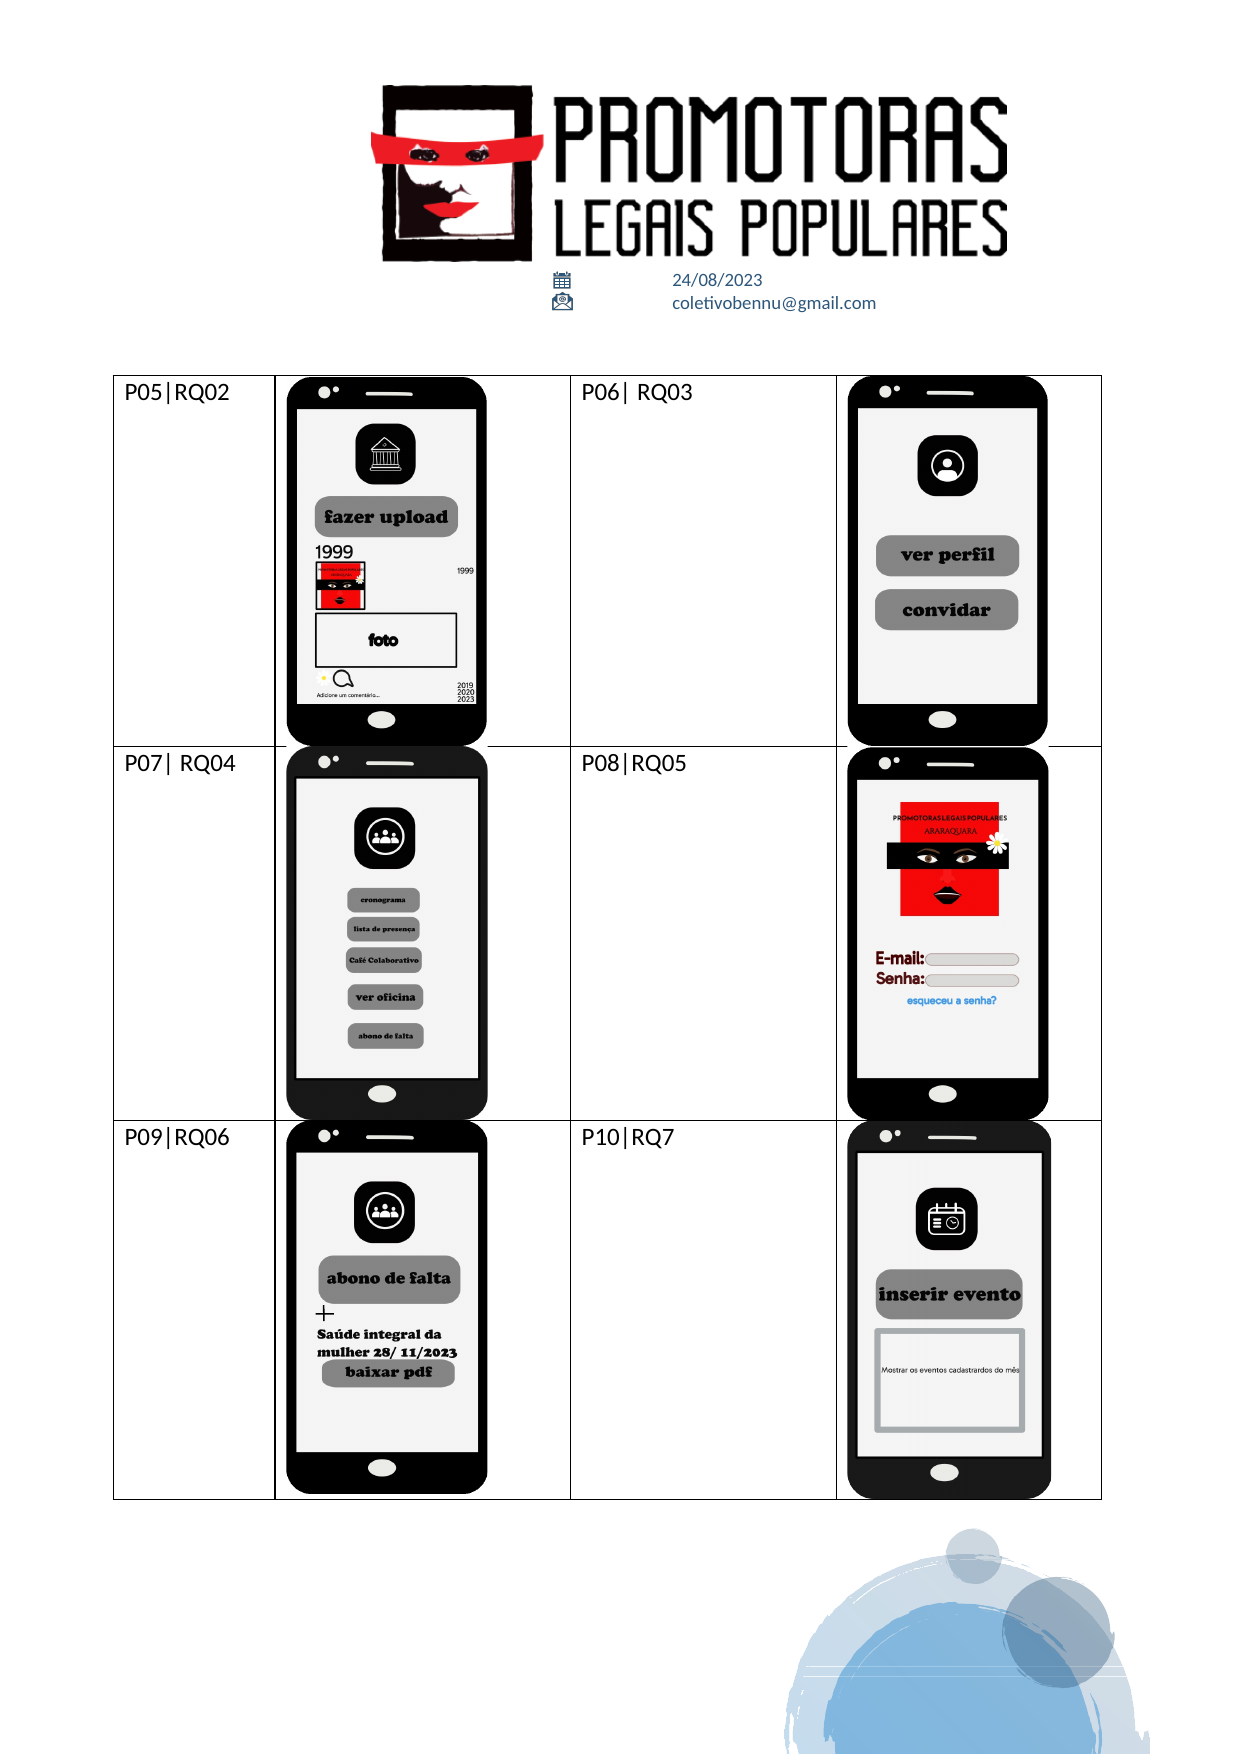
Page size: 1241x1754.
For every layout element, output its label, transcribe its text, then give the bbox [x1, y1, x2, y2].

table_cell [837, 747, 847, 1120]
table_cell P05|RQ02 [114, 376, 274, 746]
table_cell [1049, 376, 1101, 746]
picture [847, 376, 1049, 1120]
table_cell [1049, 747, 1101, 1120]
table_cell [276, 747, 286, 1120]
table_cell [837, 376, 847, 746]
table_cell P10|RQ7 [571, 1121, 836, 1499]
table_cell P07| RQ04 [114, 747, 274, 1120]
table_cell [276, 376, 286, 746]
picture [286, 376, 488, 1120]
table_cell P09|RQ06 [114, 1121, 274, 1499]
table_cell P08|RQ05 [571, 747, 836, 1120]
table_cell P06| RQ03 [571, 376, 836, 746]
picture [847, 1121, 1052, 1499]
table_cell [1052, 1121, 1101, 1499]
picture [355, 75, 1017, 311]
table_cell [837, 1121, 847, 1499]
table_cell [488, 747, 570, 1120]
table_cell [487, 376, 570, 746]
picture [286, 1121, 488, 1494]
table_cell [276, 1121, 570, 1499]
